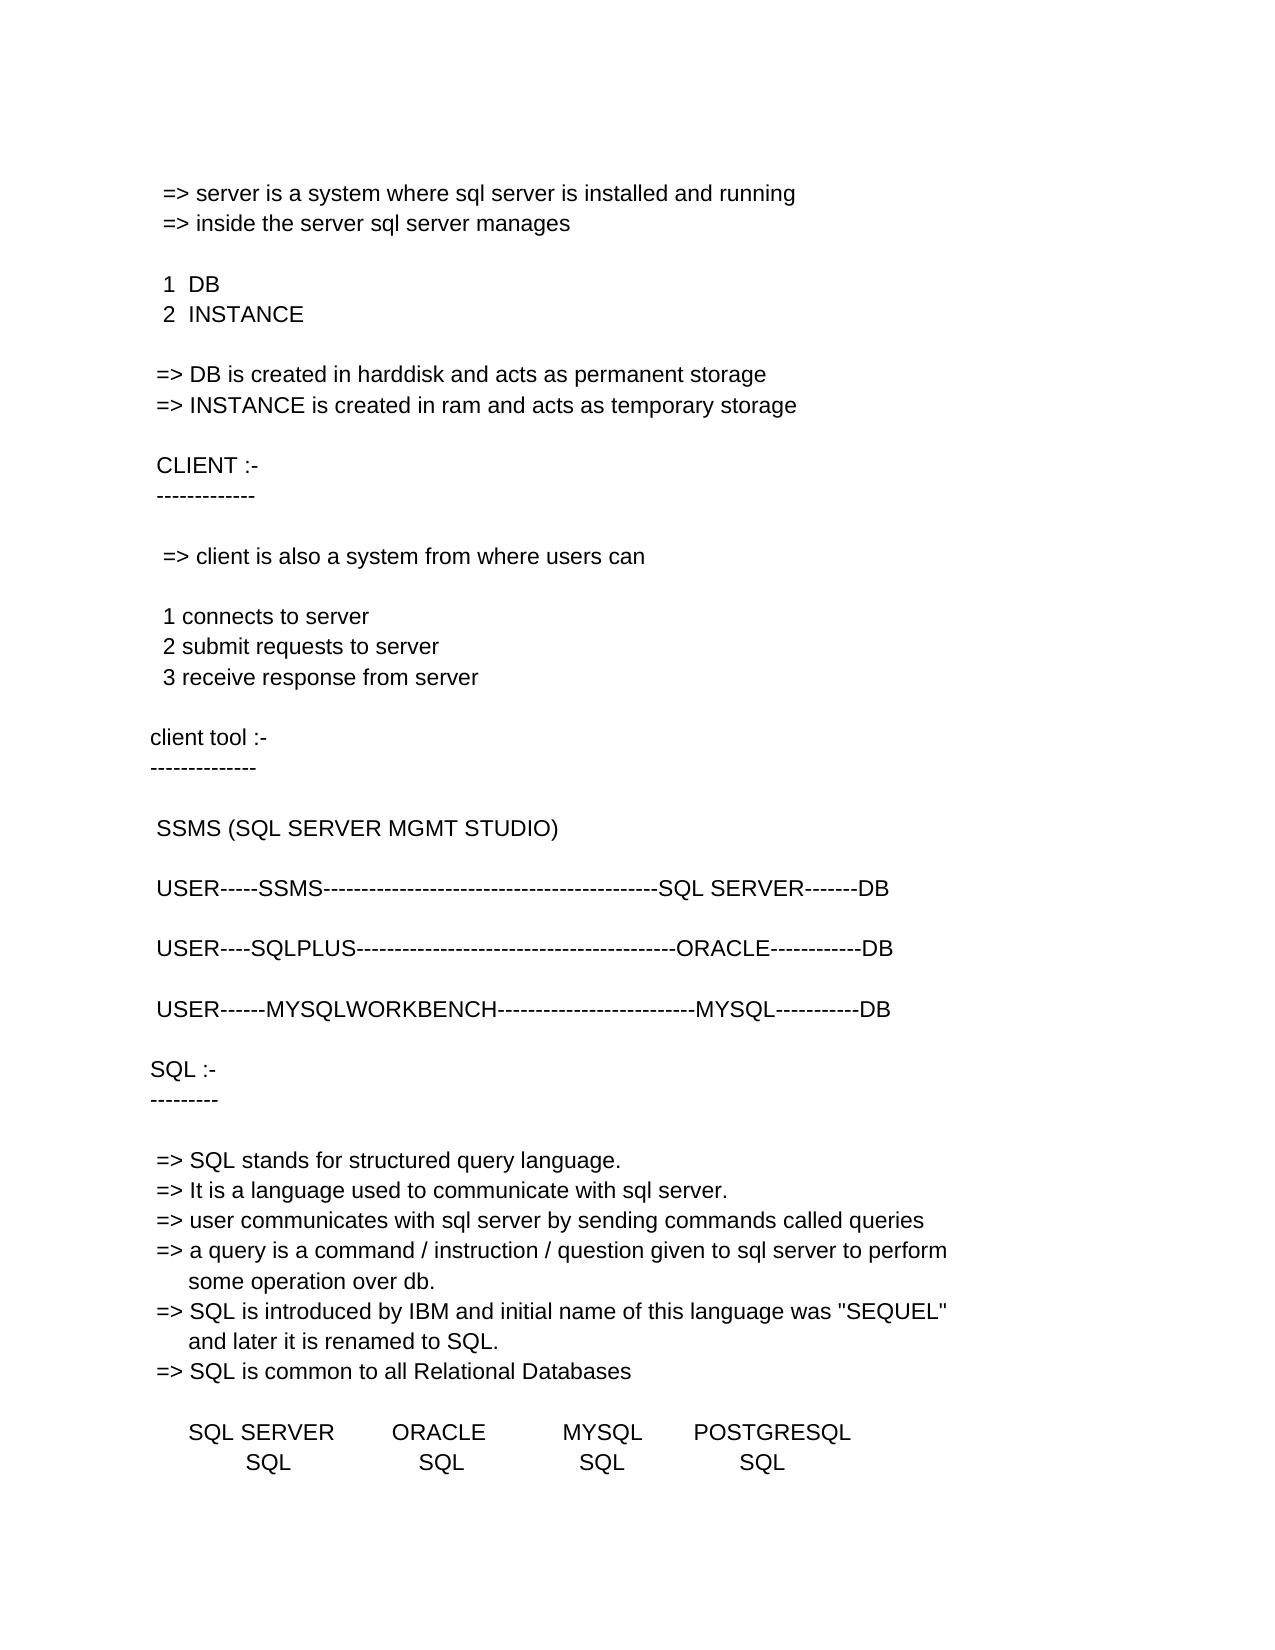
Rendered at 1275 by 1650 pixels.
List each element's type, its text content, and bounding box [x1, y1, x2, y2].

text 2 submit requests to server [150, 633, 1125, 660]
text 3 receive response from server [150, 663, 1125, 690]
text ------------- [150, 482, 1125, 509]
text 1 connects to server [150, 603, 1125, 629]
text USER------MYSQLWORKBENCH--------------------------MYSQL-----------DB [150, 996, 1125, 1022]
text SQL SQL SQL SQL [150, 1449, 1125, 1475]
text => It is a language used to communicate with sql server. [150, 1177, 1125, 1203]
text => SQL stands for structured query language. [150, 1147, 1125, 1173]
text USER----SQLPLUS------------------------------------------ORACLE------------DB [150, 935, 1125, 962]
text => client is also a system from where users can [150, 543, 1125, 569]
text SSMS (SQL SERVER MGMT STUDIO) [150, 814, 1125, 841]
text => SQL is common to all Relational Databases [150, 1358, 1125, 1385]
text => INSTANCE is created in ram and acts as temporary storage [150, 392, 1125, 418]
text CLIENT :- [150, 452, 1125, 478]
text USER-----SSMS--------------------------------------------SQL SERVER-------DB [150, 875, 1125, 901]
text 2 INSTANCE [150, 301, 1125, 327]
text -------------- [150, 754, 1125, 781]
text and later it is renamed to SQL. [150, 1328, 1125, 1354]
text => SQL is introduced by IBM and initial name of this language was "SEQUEL" [150, 1298, 1125, 1324]
text SQL :- [150, 1056, 1125, 1083]
text => inside the server sql server manages [150, 210, 1125, 237]
text some operation over db. [150, 1268, 1125, 1294]
text => user communicates with sql server by sending commands called queries [150, 1207, 1125, 1234]
text => a query is a command / instruction / question given to sql server to perform [150, 1237, 1125, 1264]
text => server is a system where sql server is installed and running [150, 180, 1125, 207]
text 1 DB [150, 271, 1125, 297]
text SQL SERVER ORACLE MYSQL POSTGRESQL [150, 1419, 1125, 1445]
text => DB is created in harddisk and acts as permanent storage [150, 361, 1125, 388]
text --------- [150, 1086, 1125, 1113]
text client tool :- [150, 724, 1125, 750]
